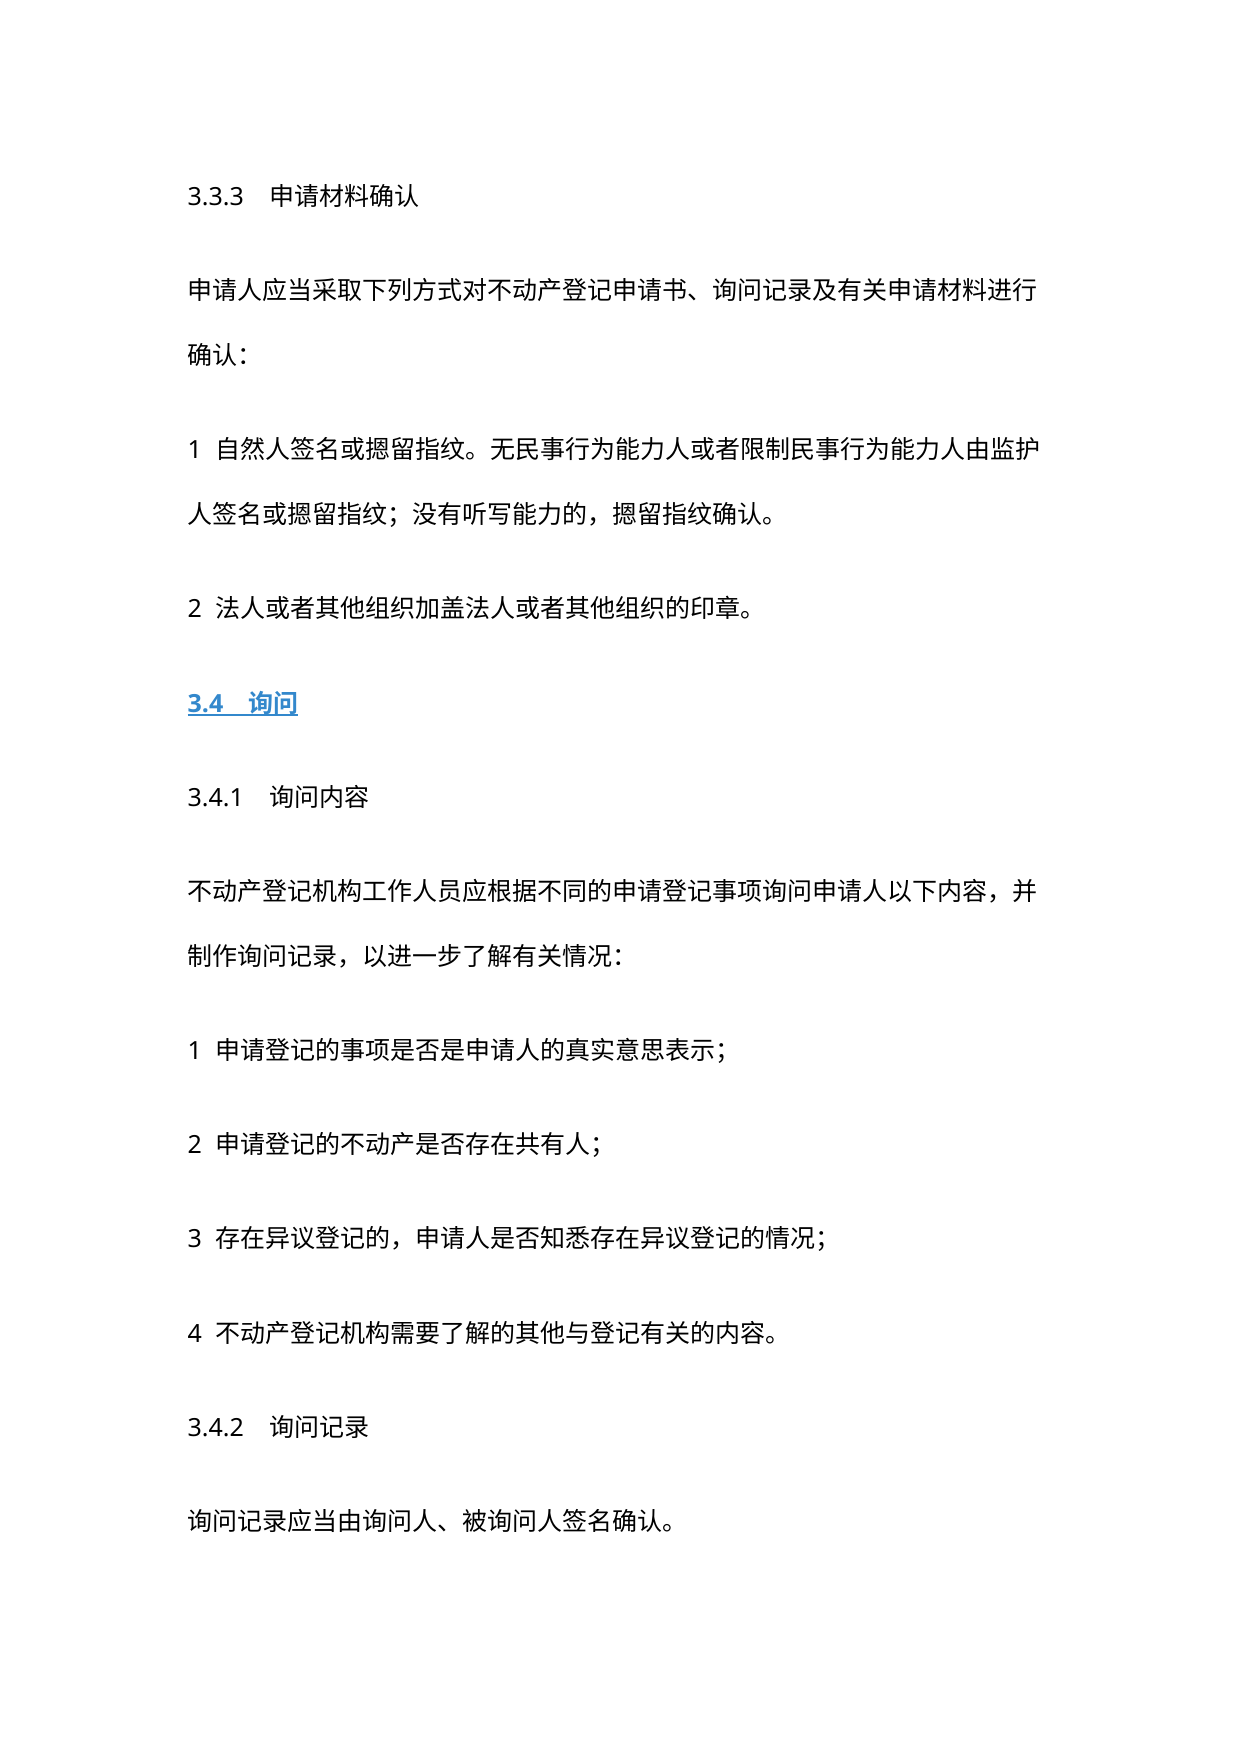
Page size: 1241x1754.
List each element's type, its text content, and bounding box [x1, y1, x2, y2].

text 2 法人或者其他组织加盖法人或者其他组织的印章。 [187, 574, 1053, 639]
text 申请人应当采取下列方式对不动产登记申请书、询问记录及有关申请材料进行确认： [187, 256, 1053, 386]
text 1 申请登记的事项是否是申请人的真实意思表示； [187, 1016, 1053, 1081]
text 3.4.2 询问记录 [187, 1393, 1053, 1458]
text 3 存在异议登记的，申请人是否知悉存在异议登记的情况； [187, 1204, 1053, 1269]
text 询问记录应当由询问人、被询问人签名确认。 [187, 1487, 1053, 1552]
text 1 自然人签名或摁留指纹。无民事行为能力人或者限制民事行为能力人由监护人签名或摁留指纹；没有听写能力的，摁留指纹确认。 [187, 415, 1053, 545]
text 不动产登记机构工作人员应根据不同的申请登记事项询问申请人以下内容，并制作询问记录，以进一步了解有关情况： [187, 857, 1053, 987]
text 2 申请登记的不动产是否存在共有人； [187, 1110, 1053, 1175]
text 4 不动产登记机构需要了解的其他与登记有关的内容。 [187, 1299, 1053, 1364]
text 3.4 询问 [187, 669, 1053, 734]
text 3.4.1 询问内容 [187, 763, 1053, 828]
text 3.3.3 申请材料确认 [187, 162, 1053, 227]
